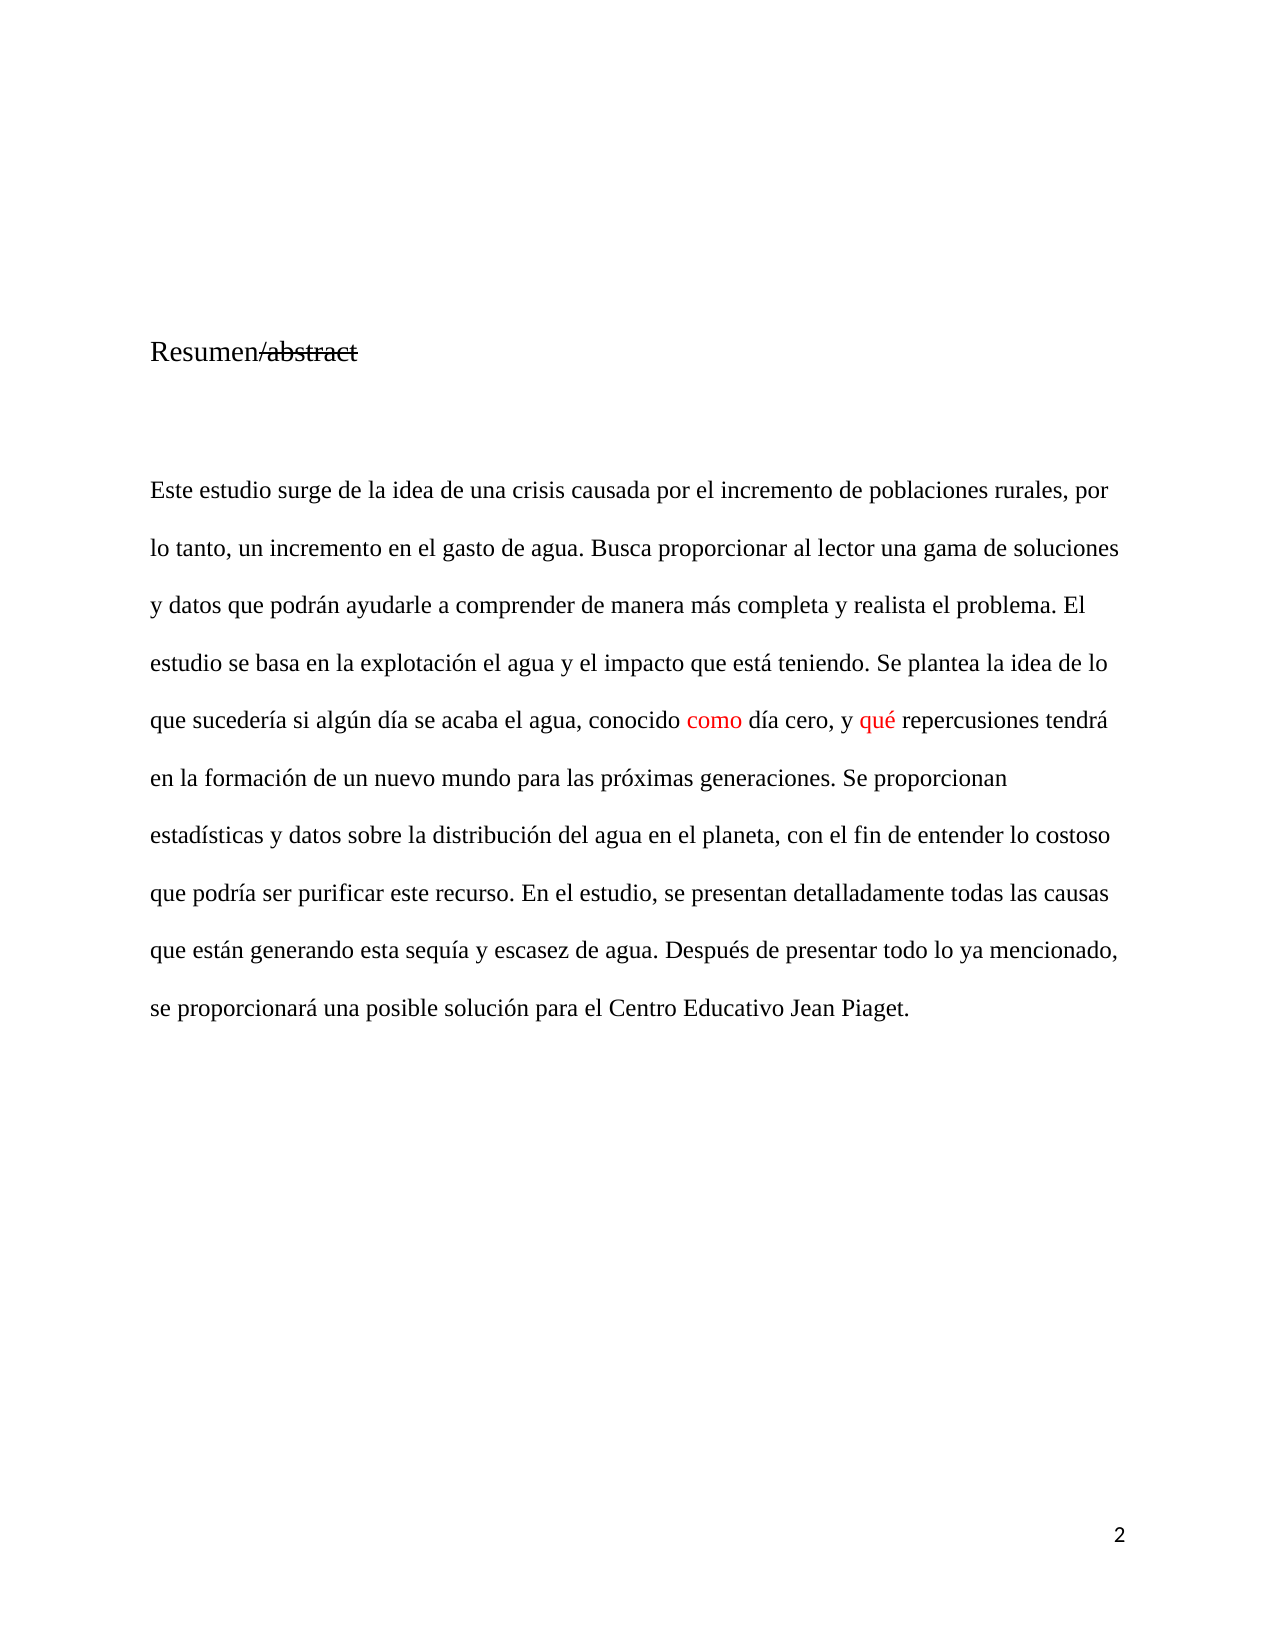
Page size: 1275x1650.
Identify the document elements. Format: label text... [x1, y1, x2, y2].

text Este estudio surge de la idea de una crisis causada por el incremento de poblaciones rurales, por lo tanto, un incremento en el gasto de agua. Busca proporcionar al lector una gama de soluciones y datos que podrán ayudarle a comprender de manera más completa y realista el problema. El estudio se basa en la explotación el agua y el impacto que está teniendo. Se plantea la idea de lo que sucedería si algún día se acaba el agua, conocido como día cero, y qué repercusiones tendrá en la formación de un nuevo mundo para las próximas generaciones. Se proporcionan estadísticas y datos sobre la distribución del agua en el planeta, con el fin de entender lo costoso que podría ser purificar este recurso. En el estudio, se presentan detalladamente todas las causas que están generando esta sequía y escasez de agua. Después de presentar todo lo ya mencionado, se proporcionará una posible solución para el Centro Educativo Jean Piaget. [150, 475, 1125, 1022]
subtitle Resumen/abstract [150, 334, 1125, 368]
